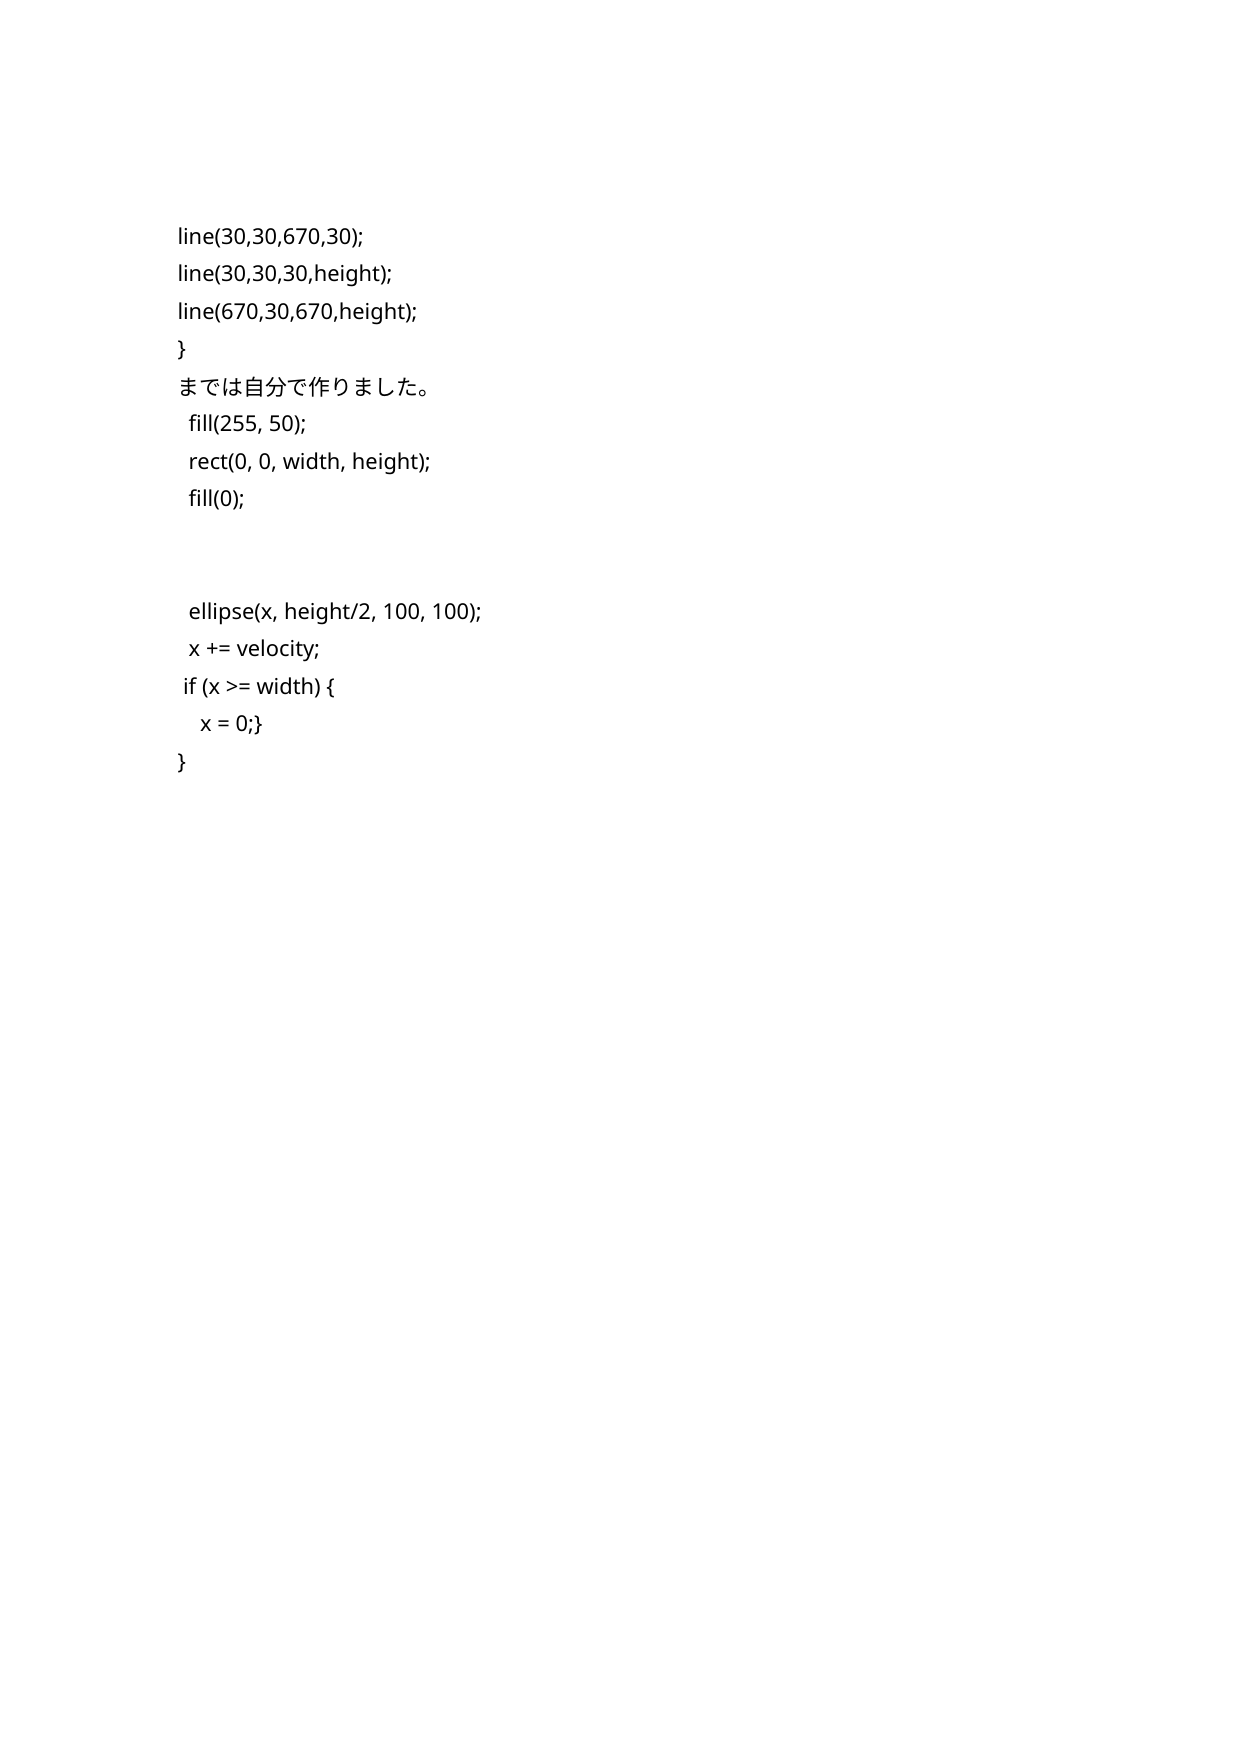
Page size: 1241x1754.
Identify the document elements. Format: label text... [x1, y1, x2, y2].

text line(30,30,670,30); [177, 217, 1063, 254]
text line(30,30,30,height); [177, 254, 1063, 292]
text fill(255, 50); [177, 404, 1063, 442]
text if (x >= width) { [177, 667, 1063, 704]
text line(670,30,670,height); [177, 292, 1063, 329]
text } [177, 329, 1063, 367]
text x += velocity; [177, 629, 1063, 667]
text } [177, 742, 1063, 779]
text までは自分で作りました。 [177, 367, 1063, 404]
text fill(0); [177, 479, 1063, 517]
text ellipse(x, height/2, 100, 100); [177, 592, 1063, 629]
text rect(0, 0, width, height); [177, 442, 1063, 479]
text x = 0;} [177, 704, 1063, 742]
